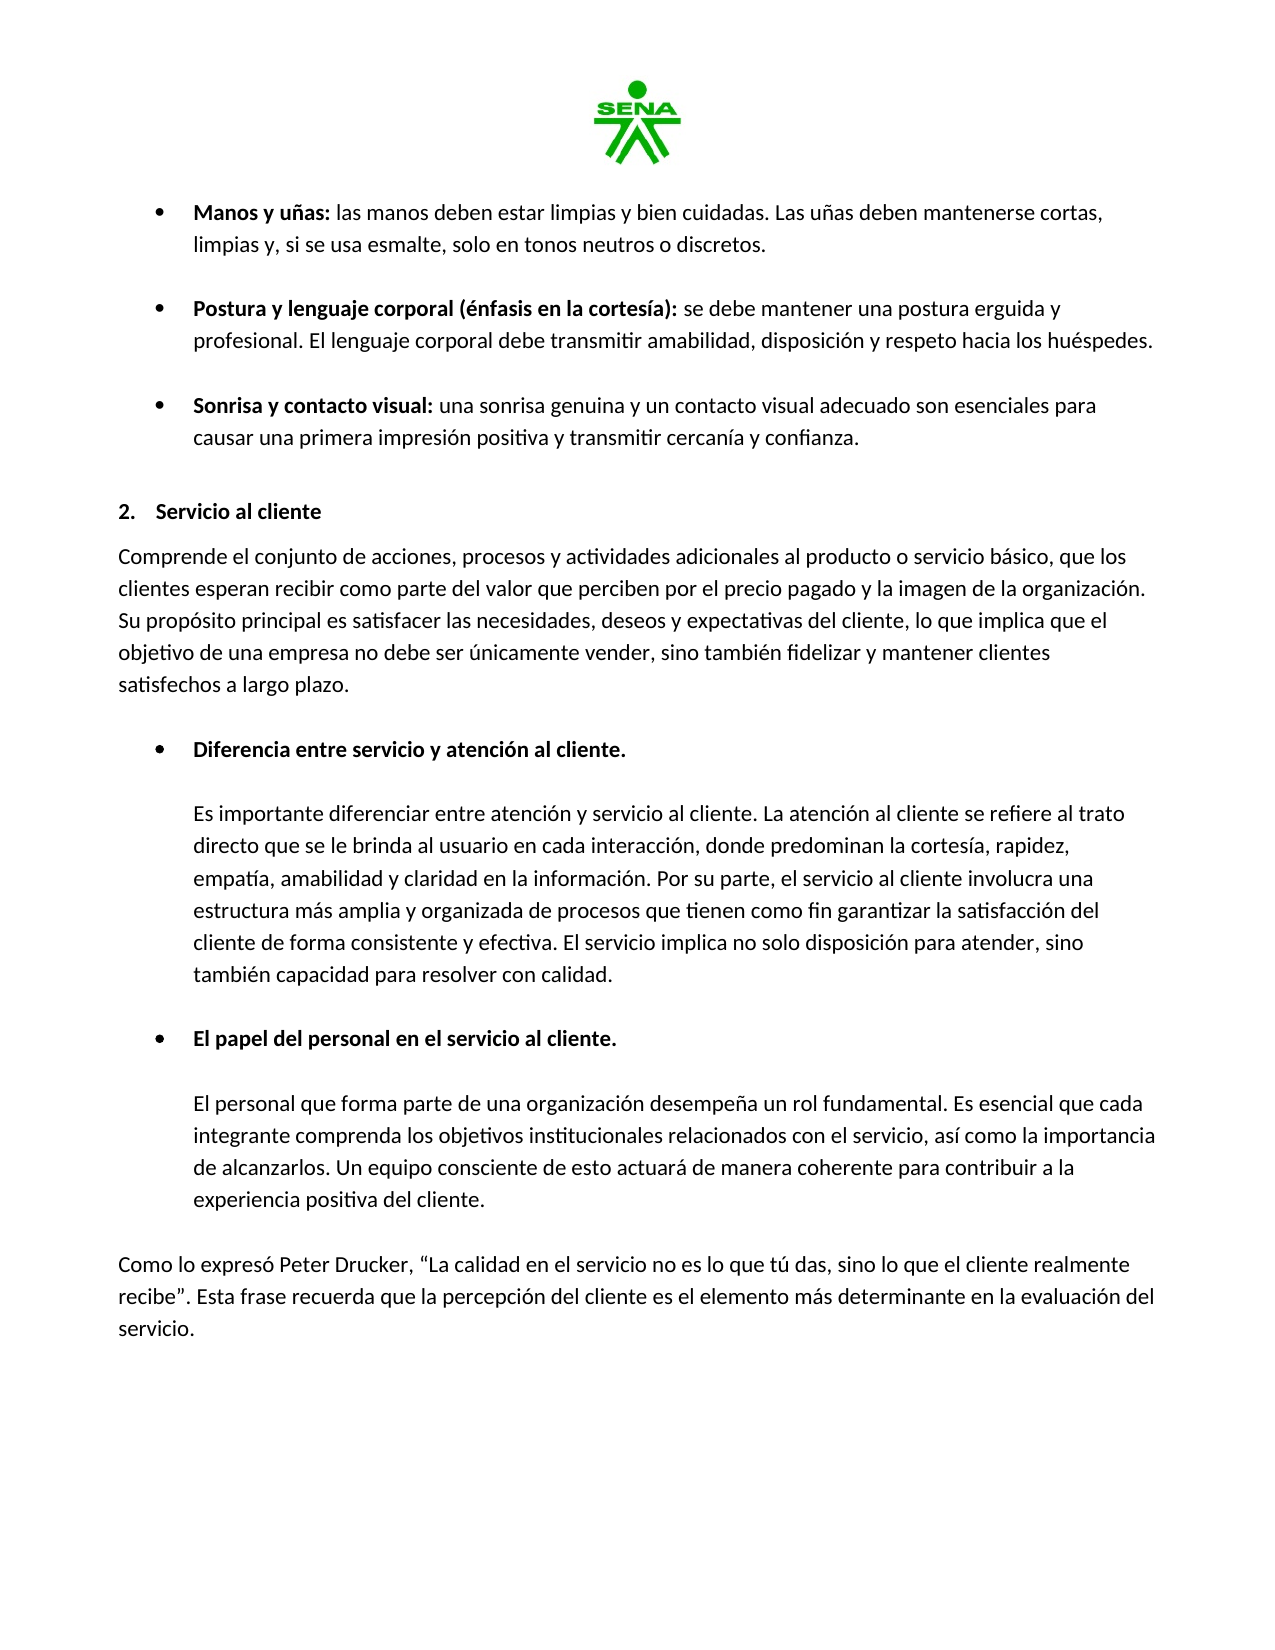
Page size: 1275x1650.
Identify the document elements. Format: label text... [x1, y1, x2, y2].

list Diferencia entre servicio y atención al cliente. [156, 735, 1157, 763]
list Postura y lenguaje corporal (énfasis en la cortesía): se debe mantener una postura erguida y profesional. El lenguaje corporal debe transmitir amabilidad, disposición y respeto hacia los huéspedes. [156, 294, 1157, 355]
list Sonrisa y contacto visual: una sonrisa genuina y un contacto visual adecuado son esenciales para causar una primera impresión positiva y transmitir cercanía y confianza. [156, 391, 1157, 451]
list Manos y uñas: las manos deben estar limpias y bien cuidadas. Las uñas deben mantenerse cortas, limpias y, si se usa esmalte, solo en tonos neutros o discretos. [156, 198, 1157, 258]
text Es importante diferenciar entre atención y servicio al cliente. La atención al cliente se refiere al trato directo que se le brinda al usuario en cada interacción, donde predominan la cortesía, rapidez, empatía, amabilidad y claridad en la información. Por su parte, el servicio al cliente involucra una estructura más amplia y organizada de procesos que tienen como fin garantizar la satisfacción del cliente de forma consistente y efectiva. El servicio implica no solo disposición para atender, sino también capacidad para resolver con calidad. [193, 799, 1157, 988]
list El papel del personal en el servicio al cliente. [156, 1024, 1157, 1053]
subtitle Servicio al cliente [118, 497, 1157, 525]
picture [588, 75, 687, 172]
text El personal que forma parte de una organización desempeña un rol fundamental. Es esencial que cada integrante comprenda los objetivos institucionales relacionados con el servicio, así como la importancia de alcanzarlos. Un equipo consciente de esto actuará de manera coherente para contribuir a la experiencia positiva del cliente. [193, 1089, 1157, 1213]
text Como lo expresó Peter Drucker, “La calidad en el servicio no es lo que tú das, sino lo que el cliente realmente recibe”. Esta frase recuerda que la percepción del cliente es el elemento más determinante en la evaluación del servicio. [118, 1250, 1157, 1342]
text Comprende el conjunto de acciones, procesos y actividades adicionales al producto o servicio básico, que los clientes esperan recibir como parte del valor que perciben por el precio pagado y la imagen de la organización. Su propósito principal es satisfacer las necesidades, deseos y expectativas del cliente, lo que implica que el objetivo de una empresa no debe ser únicamente vender, sino también fidelizar y mantener clientes satisfechos a largo plazo. [118, 542, 1157, 698]
